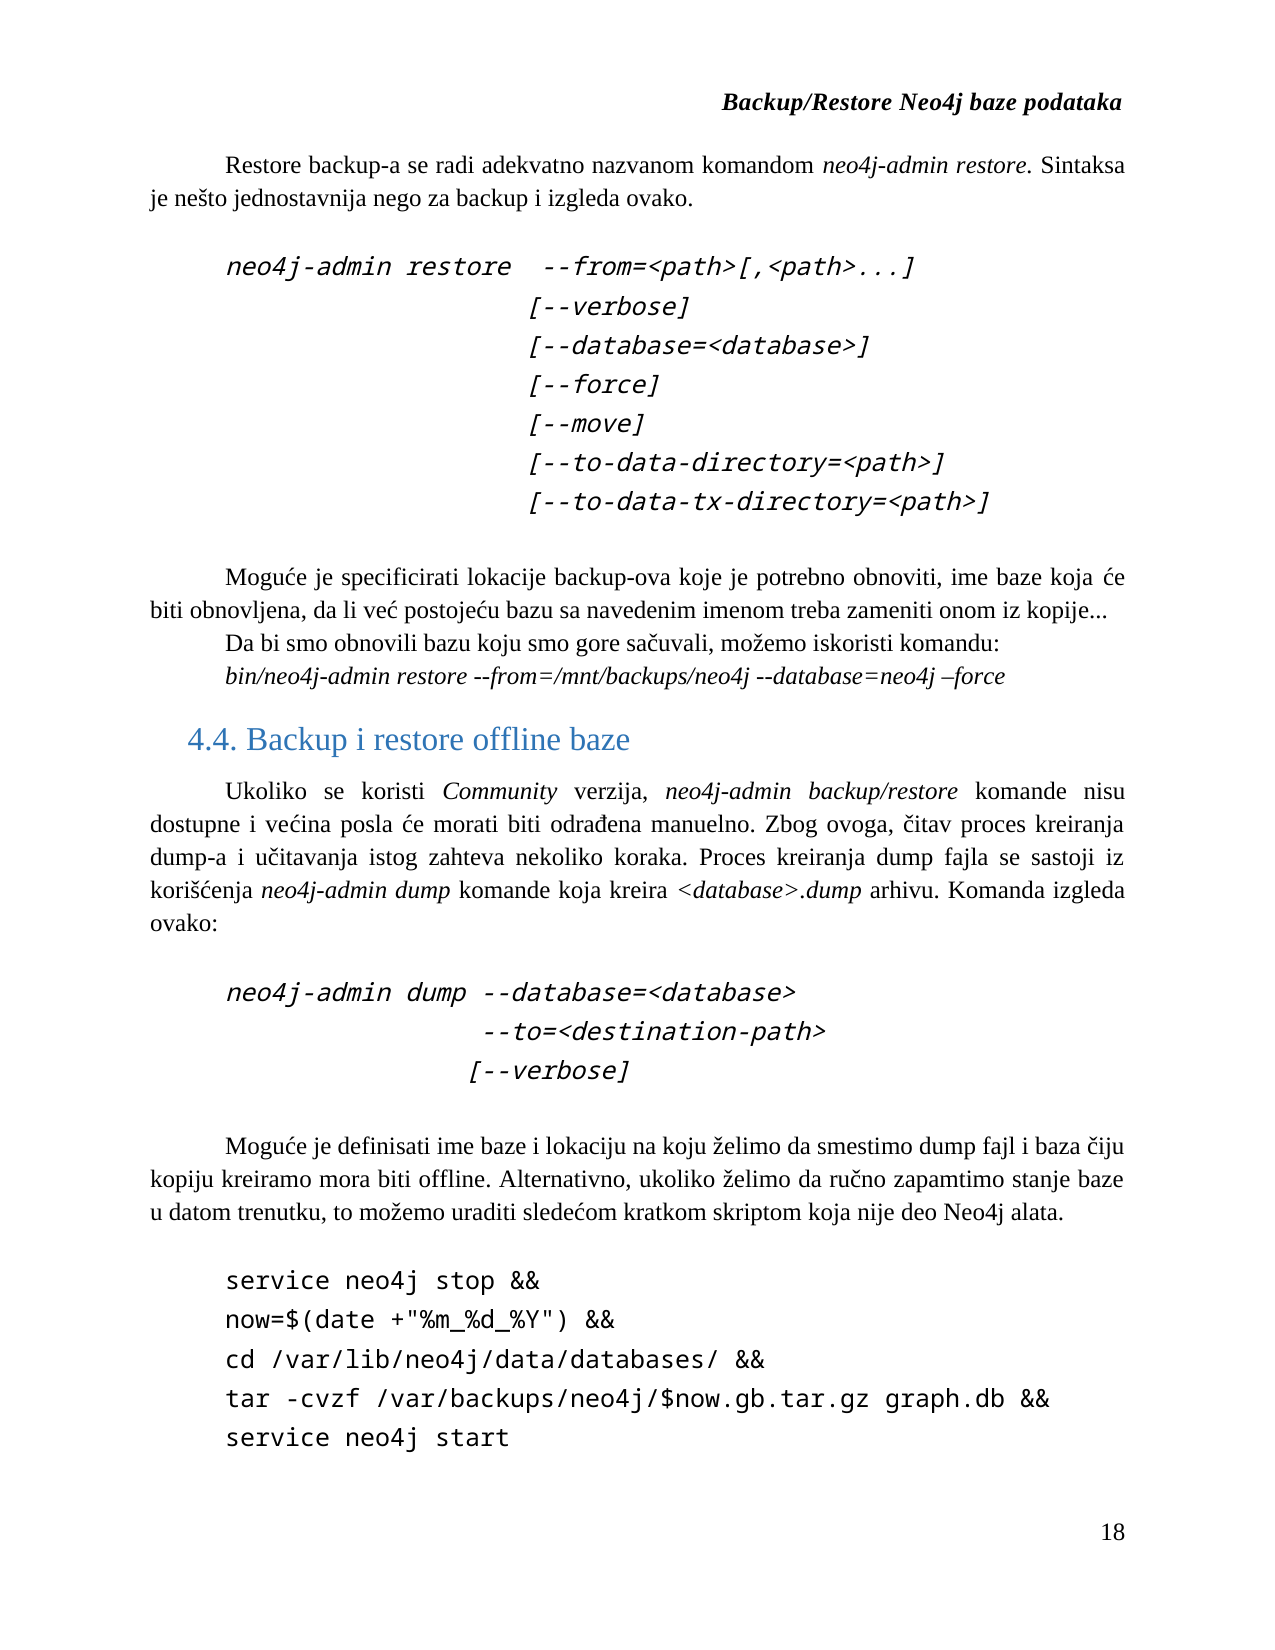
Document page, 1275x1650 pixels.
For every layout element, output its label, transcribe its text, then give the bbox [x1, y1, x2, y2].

text [--move] [150, 406, 1125, 440]
text [--to-data-directory=<path>] [150, 445, 1125, 479]
text Ukoliko se koristi Community verzija, neo4j-admin backup/restore komande nisu dostupne i većina posla će morati biti odrađena manuelno. Zbog ovoga, čitav proces kreiranja dump-a i učitavanja istog zahteva nekoliko koraka. Proces kreiranja dump fajla se sastoji iz korišćenja neo4j-admin dump komande koja kreira <database>.dump arhivu. Komanda izgleda ovako: [150, 776, 1125, 937]
text bin/neo4j-admin restore --from=/mnt/backups/neo4j --database=neo4j –force [150, 661, 1125, 690]
text [--database=<database>] [150, 327, 1125, 361]
text [--force] [150, 367, 1125, 401]
text service neo4j start [150, 1419, 1125, 1454]
text tar -cvzf /var/backups/neo4j/$now.gb.tar.gz graph.db && [150, 1380, 1125, 1414]
text service neo4j stop && [150, 1263, 1125, 1297]
text [--to-data-tx-directory=<path>] [150, 484, 1125, 518]
text [--verbose] [150, 288, 1125, 322]
text Restore backup-a se radi adekvatno nazvanom komandom neo4j-admin restore. Sintaksa je nešto jednostavnija nego za backup i izgleda ovako. [150, 150, 1125, 212]
text neo4j-admin restore --from=<path>[,<path>...] [150, 249, 1125, 283]
text Moguće je definisati ime baze i lokaciju na koju želimo da smestimo dump fajl i baza čiju kopiju kreiramo mora biti offline. Alternativno, ukoliko želimo da ručno zapamtimo stanje baze u datom trenutku, to možemo uraditi sledećom kratkom skriptom koja nije deo Neo4j alata. [150, 1131, 1125, 1226]
text cd /var/lib/neo4j/data/databases/ && [150, 1341, 1125, 1375]
text [--verbose] [150, 1052, 1125, 1087]
text now=$(date +"%m_%d_%Y") && [150, 1302, 1125, 1336]
text neo4j-admin dump --database=<database> [150, 974, 1125, 1008]
subtitle Backup i restore offline baze [187, 719, 1125, 758]
text --to=<destination-path> [150, 1013, 1125, 1047]
text Moguće je specificirati lokacije backup-ova koje je potrebno obnoviti, ime baze koja će biti obnovljena, da li već postojeću bazu sa navedenim imenom treba zameniti onom iz kopije... [150, 562, 1125, 624]
text Da bi smo obnovili bazu koju smo gore sačuvali, možemo iskoristi komandu: [150, 628, 1125, 657]
